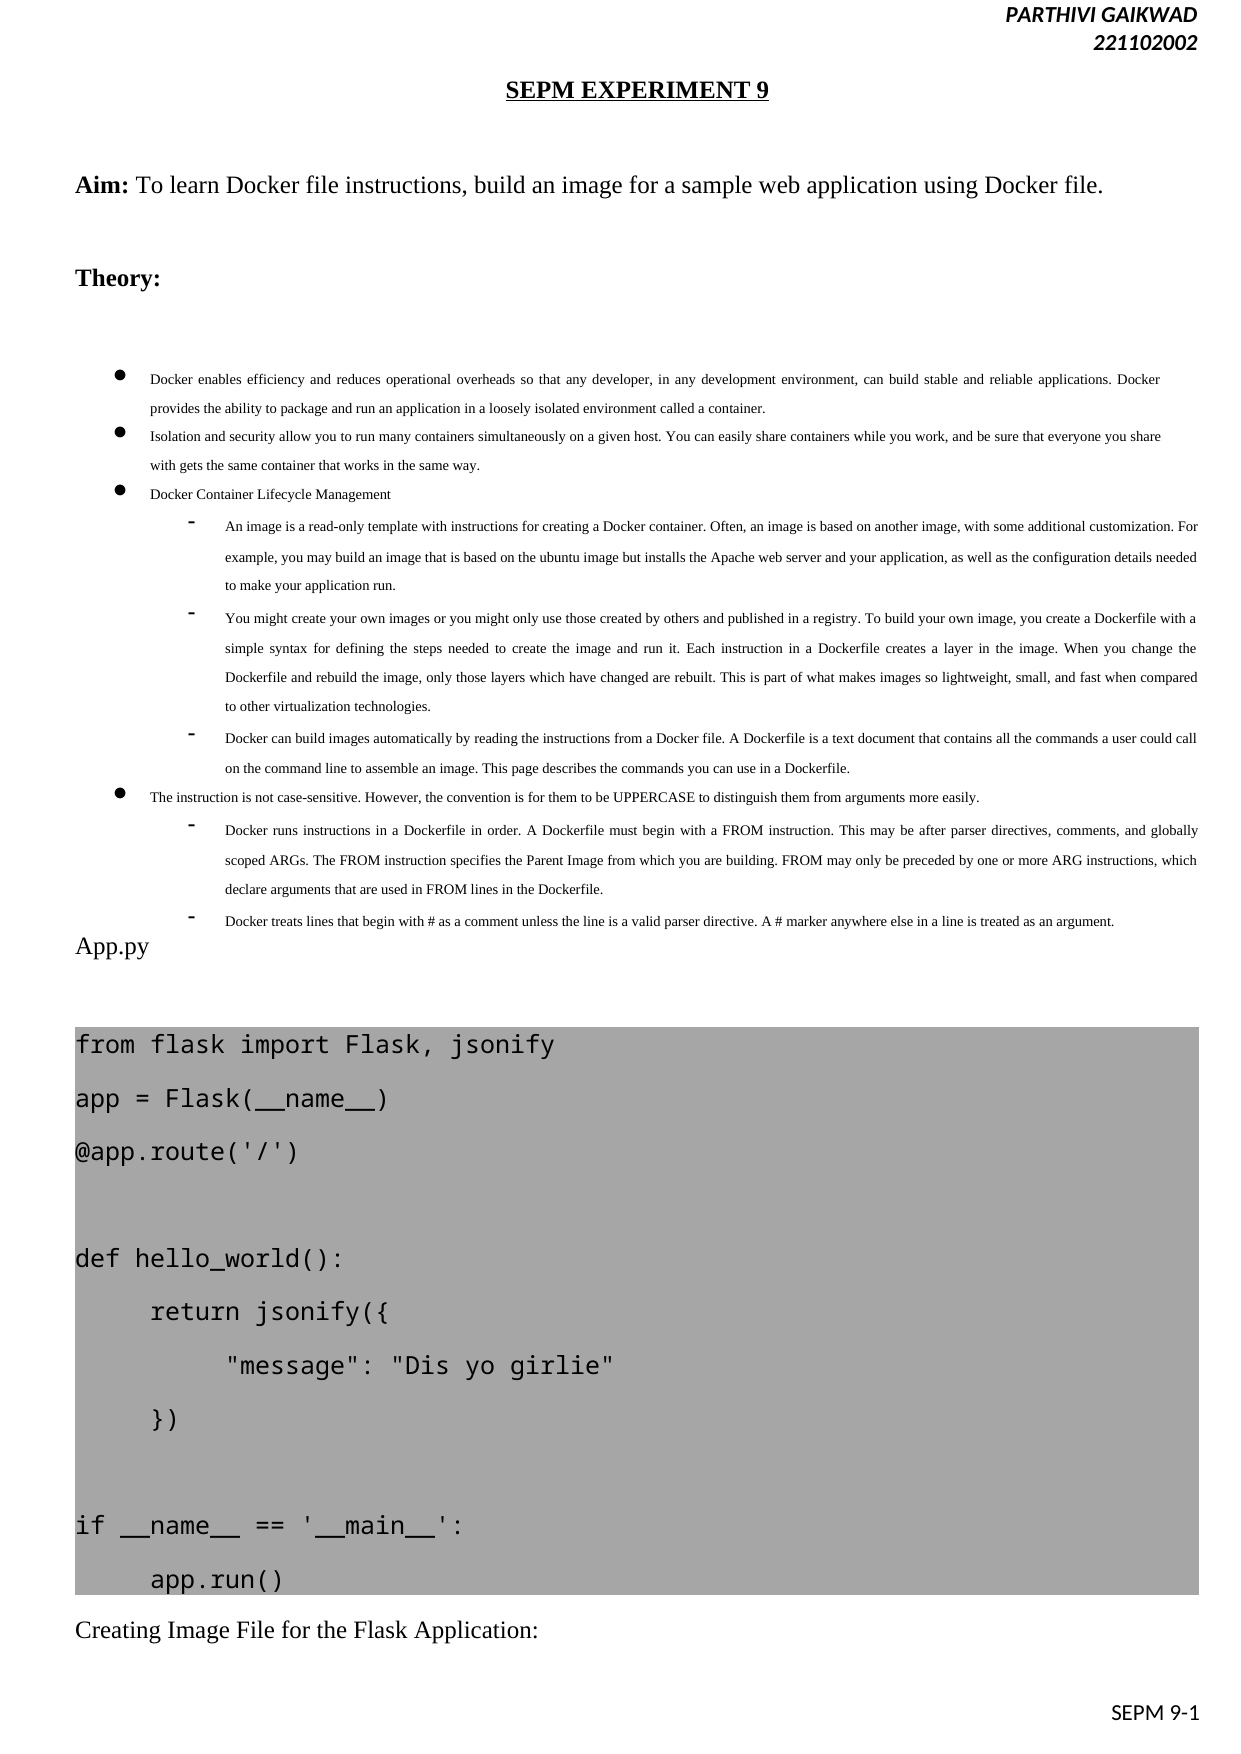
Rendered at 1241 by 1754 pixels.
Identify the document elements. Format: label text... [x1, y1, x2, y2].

list The instruction is not case-sensitive. However, the convention is for them to be UPPERCASE to distinguish them from arguments more easily. [112, 777, 1199, 806]
list Isolation and security allow you to run many containers simultaneously on a given host. You can easily share containers while you work, and be sure that everyone you share with gets the same container that works in the same way. [112, 416, 1162, 474]
list You might create your own images or you might only use those created by others and published in a registry. To build your own image, you create a Dockerfile with a simple syntax for defining the steps needed to create the image and run it. Each instruction in a Dockerfile creates a layer in the image. When you change the Dockerfile and rebuild the image, only those layers which have changed are rebuilt. This is part of what makes images so lightweight, small, and fast when compared to other virtualization technologies. [187, 594, 1199, 714]
list An image is a read-only template with instructions for creating a Docker container. Often, an image is based on another image, with some additional customization. For example, you may build an image that is based on the ubuntu image but installs the Apache web server and your application, as well as the configuration details needed to make your application run. [187, 502, 1199, 594]
text SEPM EXPERIMENT 9 [75, 75, 1199, 104]
text "message": "Dis yo girlie" [75, 1347, 1199, 1382]
text @app.route('/') [75, 1134, 1199, 1168]
list Docker treats lines that begin with # as a comment unless the line is a valid parser directive. A # marker anywhere else in a line is treated as an argument. [187, 897, 1199, 931]
text }) [75, 1401, 1199, 1435]
list Docker Container Lifecycle Management [112, 474, 1199, 502]
text app.run() [75, 1561, 1199, 1595]
text App.py [75, 931, 1199, 960]
text return jsonify({ [75, 1294, 1199, 1328]
text from flask import Flask, jsonify [75, 1027, 1199, 1061]
list Docker runs instructions in a Dockerfile in order. A Dockerfile must begin with a FROM instruction. This may be after parser directives, comments, and globally scoped ARGs. The FROM instruction specifies the Parent Image from which you are building. FROM may only be preceded by one or more ARG instructions, which declare arguments that are used in FROM lines in the Dockerfile. [187, 806, 1199, 897]
text if __name__ == '__main__': [75, 1508, 1199, 1542]
text Creating Image File for the Flask Application: [75, 1615, 1190, 1643]
list Docker enables efficiency and reduces operational overheads so that any developer, in any development environment, can build stable and reliable applications. Docker provides the ability to package and run an application in a loosely isolated environment called a container. [112, 359, 1162, 416]
text Theory: [75, 263, 1199, 292]
text def hello_world(): [75, 1241, 1199, 1275]
list Docker can build images automatically by reading the instructions from a Docker file. A Dockerfile is a text document that contains all the commands a user could call on the command line to assemble an image. This page describes the commands you can use in a Dockerfile. [187, 714, 1199, 777]
text Aim: To learn Docker file instructions, build an image for a sample web application using Docker file. [75, 170, 1199, 199]
text app = Flask(__name__) [75, 1080, 1199, 1114]
